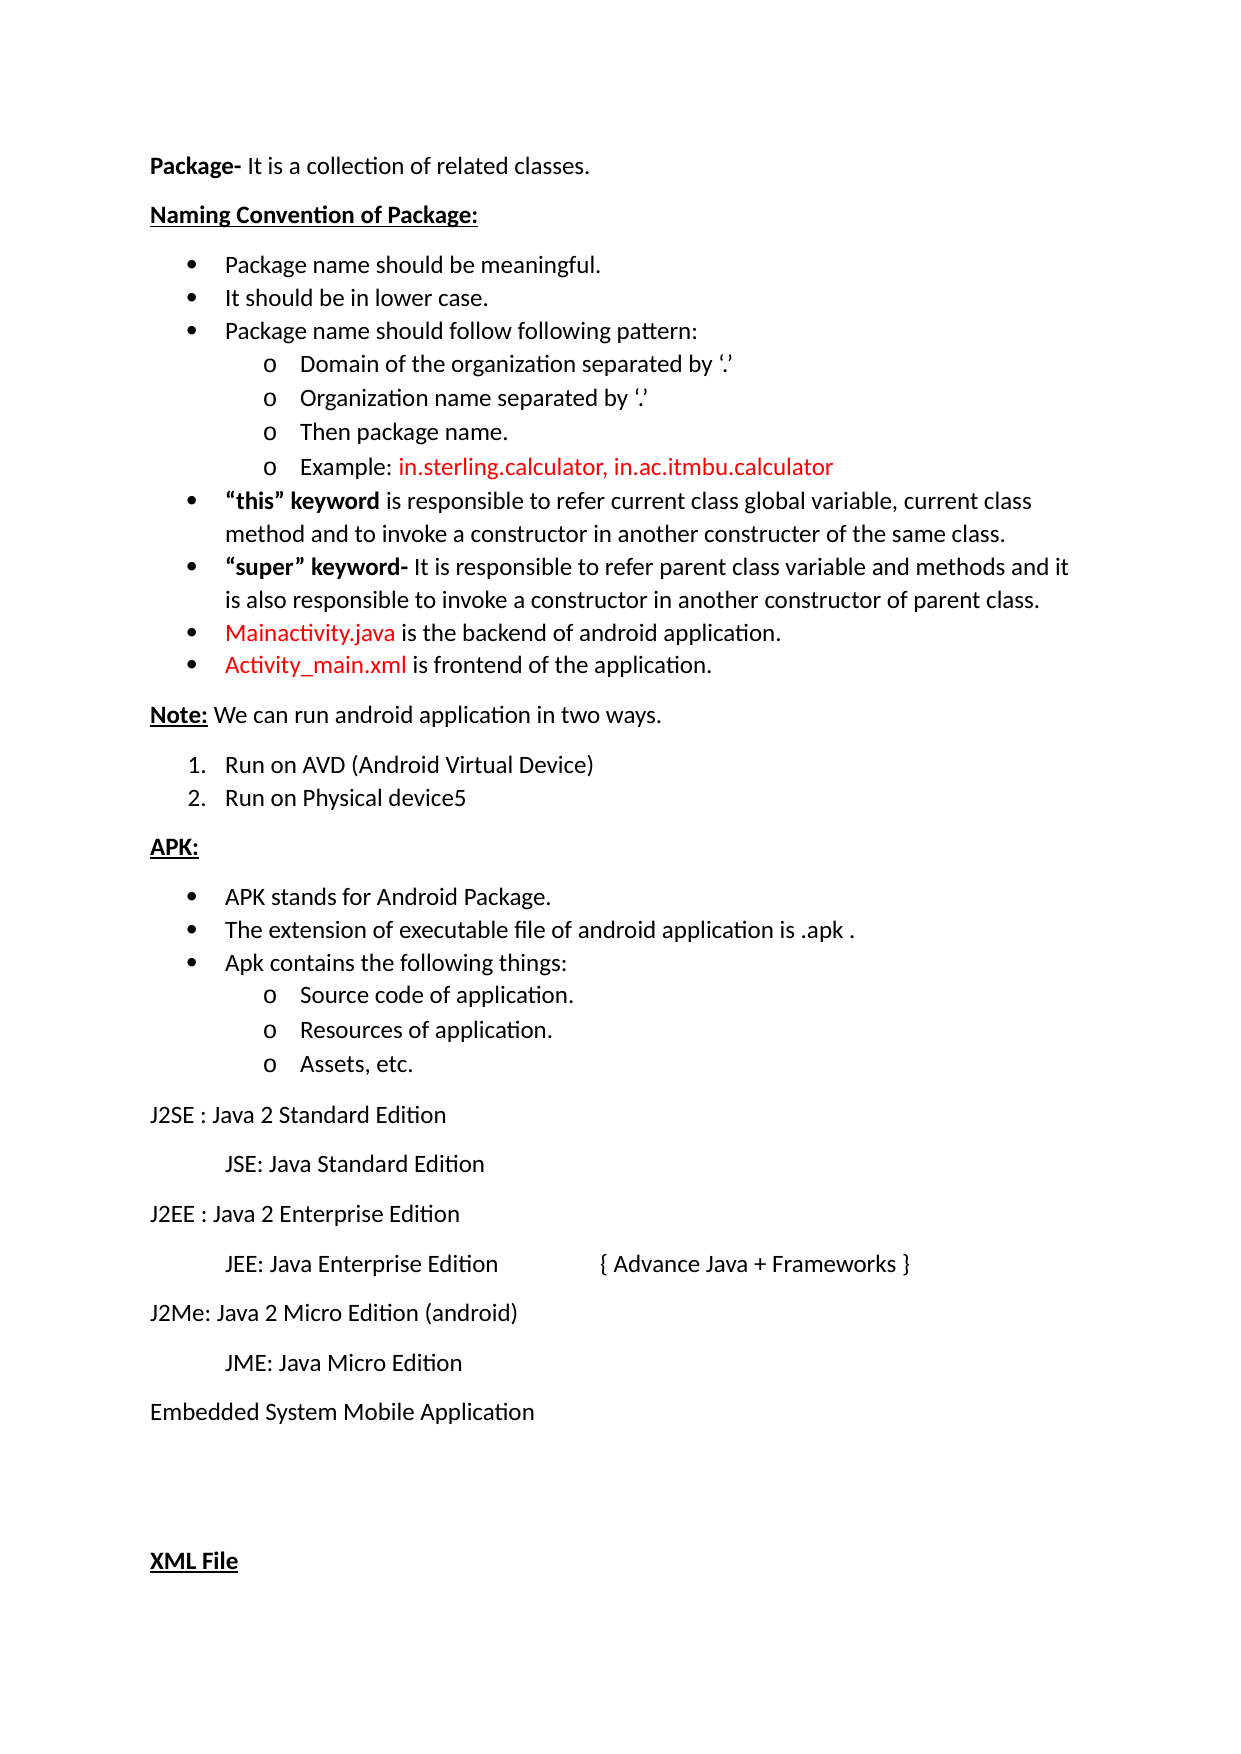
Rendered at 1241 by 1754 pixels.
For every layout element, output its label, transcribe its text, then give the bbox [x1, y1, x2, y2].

list The extension of executable file of android application is .apk . [187, 914, 1090, 944]
text JEE: Java Enterprise Edition { Advance Java + Frameworks } [150, 1248, 1090, 1278]
text Package- It is a collection of related classes. [150, 150, 1090, 181]
list Then package name. [262, 416, 1090, 448]
list Package name should follow following pattern: [187, 315, 1090, 346]
list Resources of application. [262, 1014, 1090, 1046]
list Example: in.sterling.calculator, in.ac.itmbu.calculator [262, 451, 1090, 482]
list “super” keyword- It is responsible to refer parent class variable and methods and it is also responsible to invoke a constructor in another constructor of parent class. [187, 551, 1090, 614]
list Run on Physical device5 [187, 782, 1090, 812]
list Domain of the organization separated by ‘.’ [262, 348, 1090, 380]
text J2SE : Java 2 Standard Edition [150, 1099, 1090, 1129]
text JSE: Java Standard Edition [150, 1149, 1090, 1179]
list Assets, etc. [262, 1048, 1090, 1080]
text APK: [150, 831, 1090, 862]
list “this” keyword is responsible to refer current class global variable, current class method and to invoke a constructor in another constructer of the same class. [187, 485, 1090, 548]
list Organization name separated by ‘.’ [262, 382, 1090, 414]
list Mainactivity.java is the backend of android application. [187, 617, 1090, 647]
text J2Me: Java 2 Micro Edition (android) [150, 1297, 1090, 1328]
text Note: We can run android application in two ways. [150, 699, 1090, 730]
text Naming Convention of Package: [150, 199, 1090, 230]
list Apk contains the following things: [187, 947, 1090, 977]
list Activity_main.xml is frontend of the application. [187, 649, 1090, 680]
list It should be in lower case. [187, 282, 1090, 313]
text J2EE : Java 2 Enterprise Edition [150, 1198, 1090, 1229]
list Package name should be meaningful. [187, 249, 1090, 280]
list APK stands for Android Package. [187, 881, 1090, 911]
list Run on AVD (Android Virtual Device) [187, 749, 1090, 779]
list Source code of application. [262, 979, 1090, 1011]
text XML File [150, 1545, 1090, 1576]
text JME: Java Micro Edition [150, 1347, 1090, 1377]
text Embedded System Mobile Application [150, 1397, 1090, 1427]
